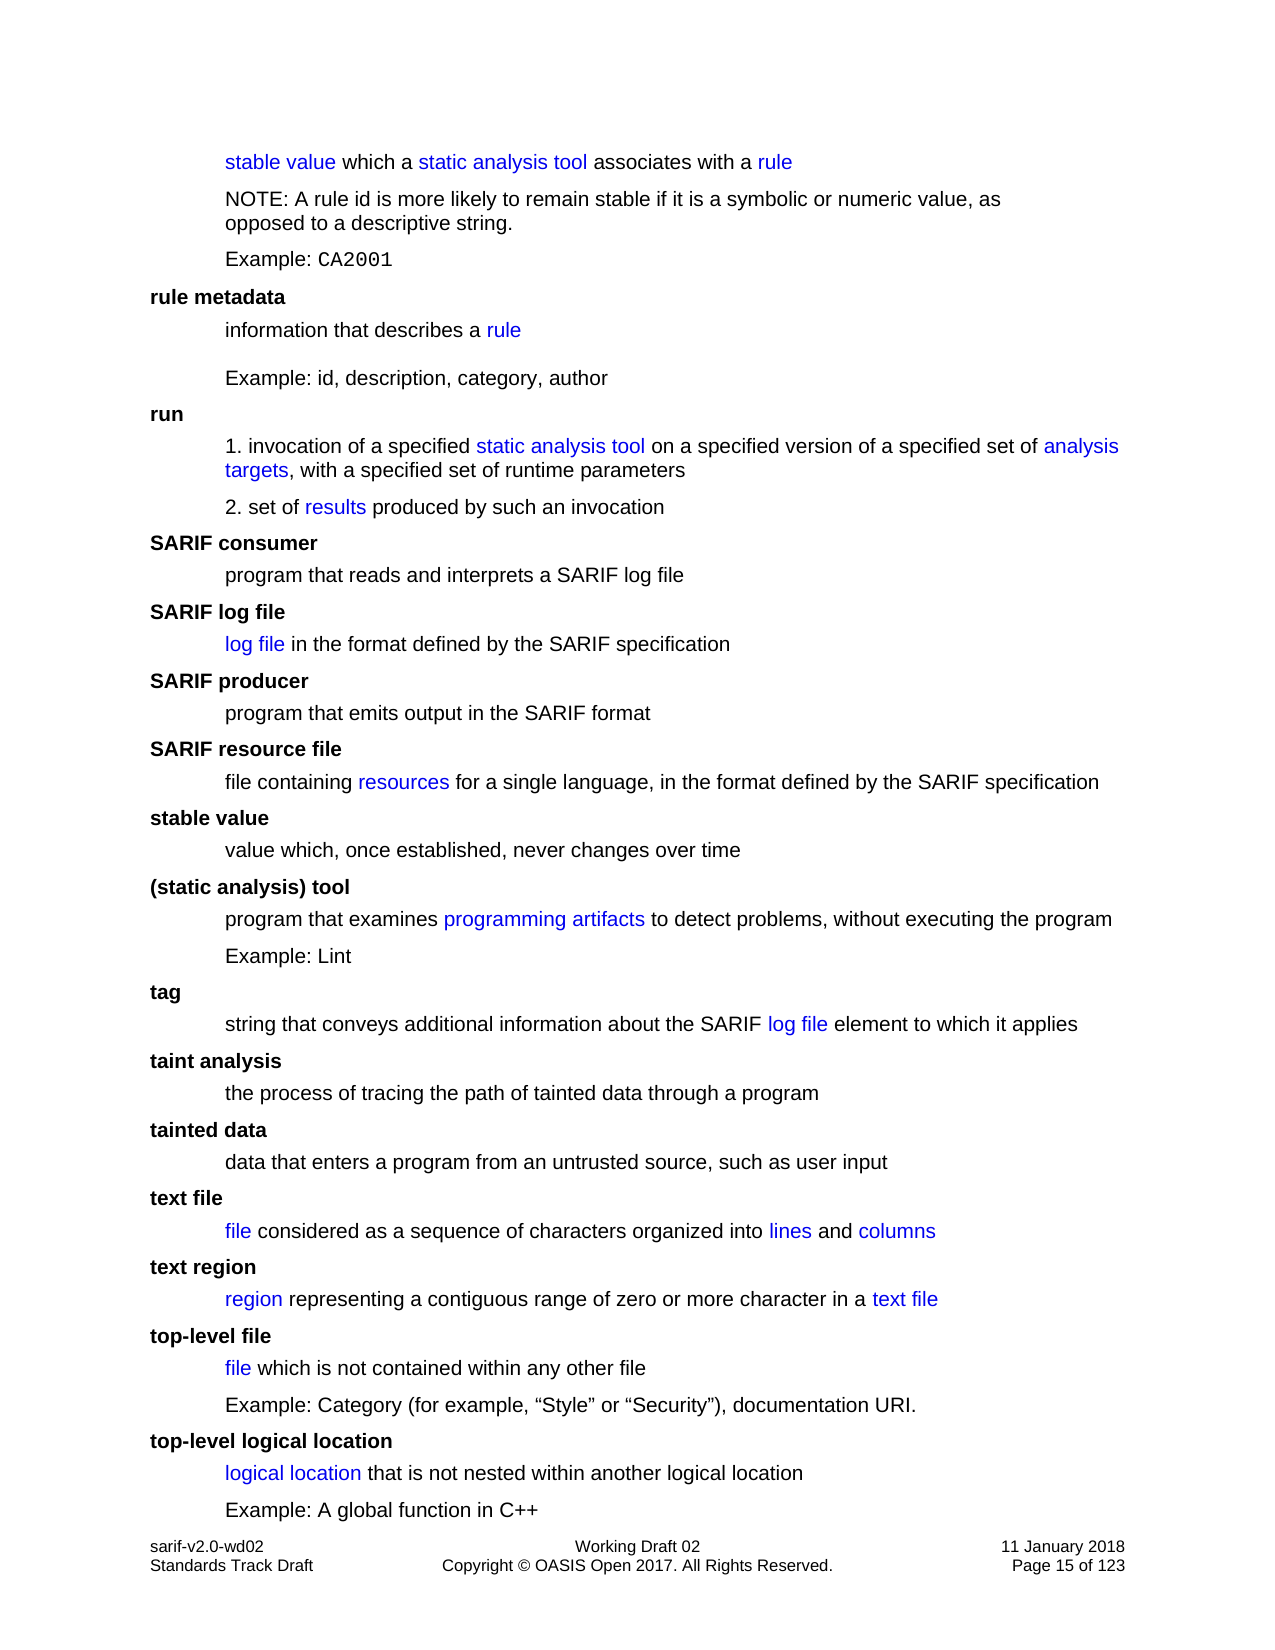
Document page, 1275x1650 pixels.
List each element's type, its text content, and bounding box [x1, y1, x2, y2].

text 1. invocation of a specified static analysis tool on a specified version of a specified set of analysis targets, with a specified set of runtime parameters [225, 434, 1125, 482]
text program that emits output in the SARIF format [225, 701, 1125, 725]
text top-level file [150, 1324, 825, 1348]
text stable value which a static analysis tool associates with a rule [225, 150, 1125, 174]
text NOTE: A rule id is more likely to remain stable if it is a symbolic or numeric value, as opposed to a descriptive string. [225, 186, 1050, 234]
text (static analysis) tool [150, 875, 825, 899]
text log file in the format defined by the SARIF specification [225, 632, 1125, 656]
text run [150, 402, 825, 426]
text file which is not contained within any other file [225, 1356, 1125, 1380]
text data that enters a program from an untrusted source, such as user input [225, 1150, 1125, 1174]
text Example: A global function in C++ [225, 1498, 1050, 1522]
text top-level logical location [150, 1429, 825, 1453]
text program that reads and interprets a SARIF log file [225, 563, 1125, 587]
text program that examines programming artifacts to detect problems, without executing the program [225, 907, 1125, 931]
text tainted data [150, 1117, 825, 1141]
text Example: Category (for example, “Style” or “Security”), documentation URI. [225, 1392, 1050, 1416]
text information that describes a rule Example: id, description, category, author [225, 317, 1125, 389]
text file considered as a sequence of characters organized into lines and columns [225, 1218, 1125, 1242]
text SARIF consumer [150, 531, 825, 555]
text logical location that is not nested within another logical location [225, 1461, 1125, 1485]
text SARIF producer [150, 668, 825, 692]
text SARIF resource file [150, 737, 825, 761]
text text file [150, 1186, 825, 1210]
text rule metadata [150, 285, 825, 309]
text taint analysis [150, 1049, 825, 1073]
text file containing resources for a single language, in the format defined by the SARIF specification [225, 769, 1125, 793]
text tag [150, 980, 825, 1004]
text value which, once established, never changes over time [225, 838, 1125, 862]
text Example: Lint [225, 943, 1050, 967]
text 2. set of results produced by such an invocation [225, 494, 1125, 518]
text SARIF log file [150, 600, 825, 624]
text stable value [150, 806, 825, 830]
text Example: CA2001 [225, 247, 1050, 273]
text region representing a contiguous range of zero or more character in a text file [225, 1287, 1125, 1311]
text string that conveys additional information about the SARIF log file element to which it applies [225, 1012, 1125, 1036]
text the process of tracing the path of tainted data through a program [225, 1081, 1125, 1105]
text text region [150, 1255, 825, 1279]
